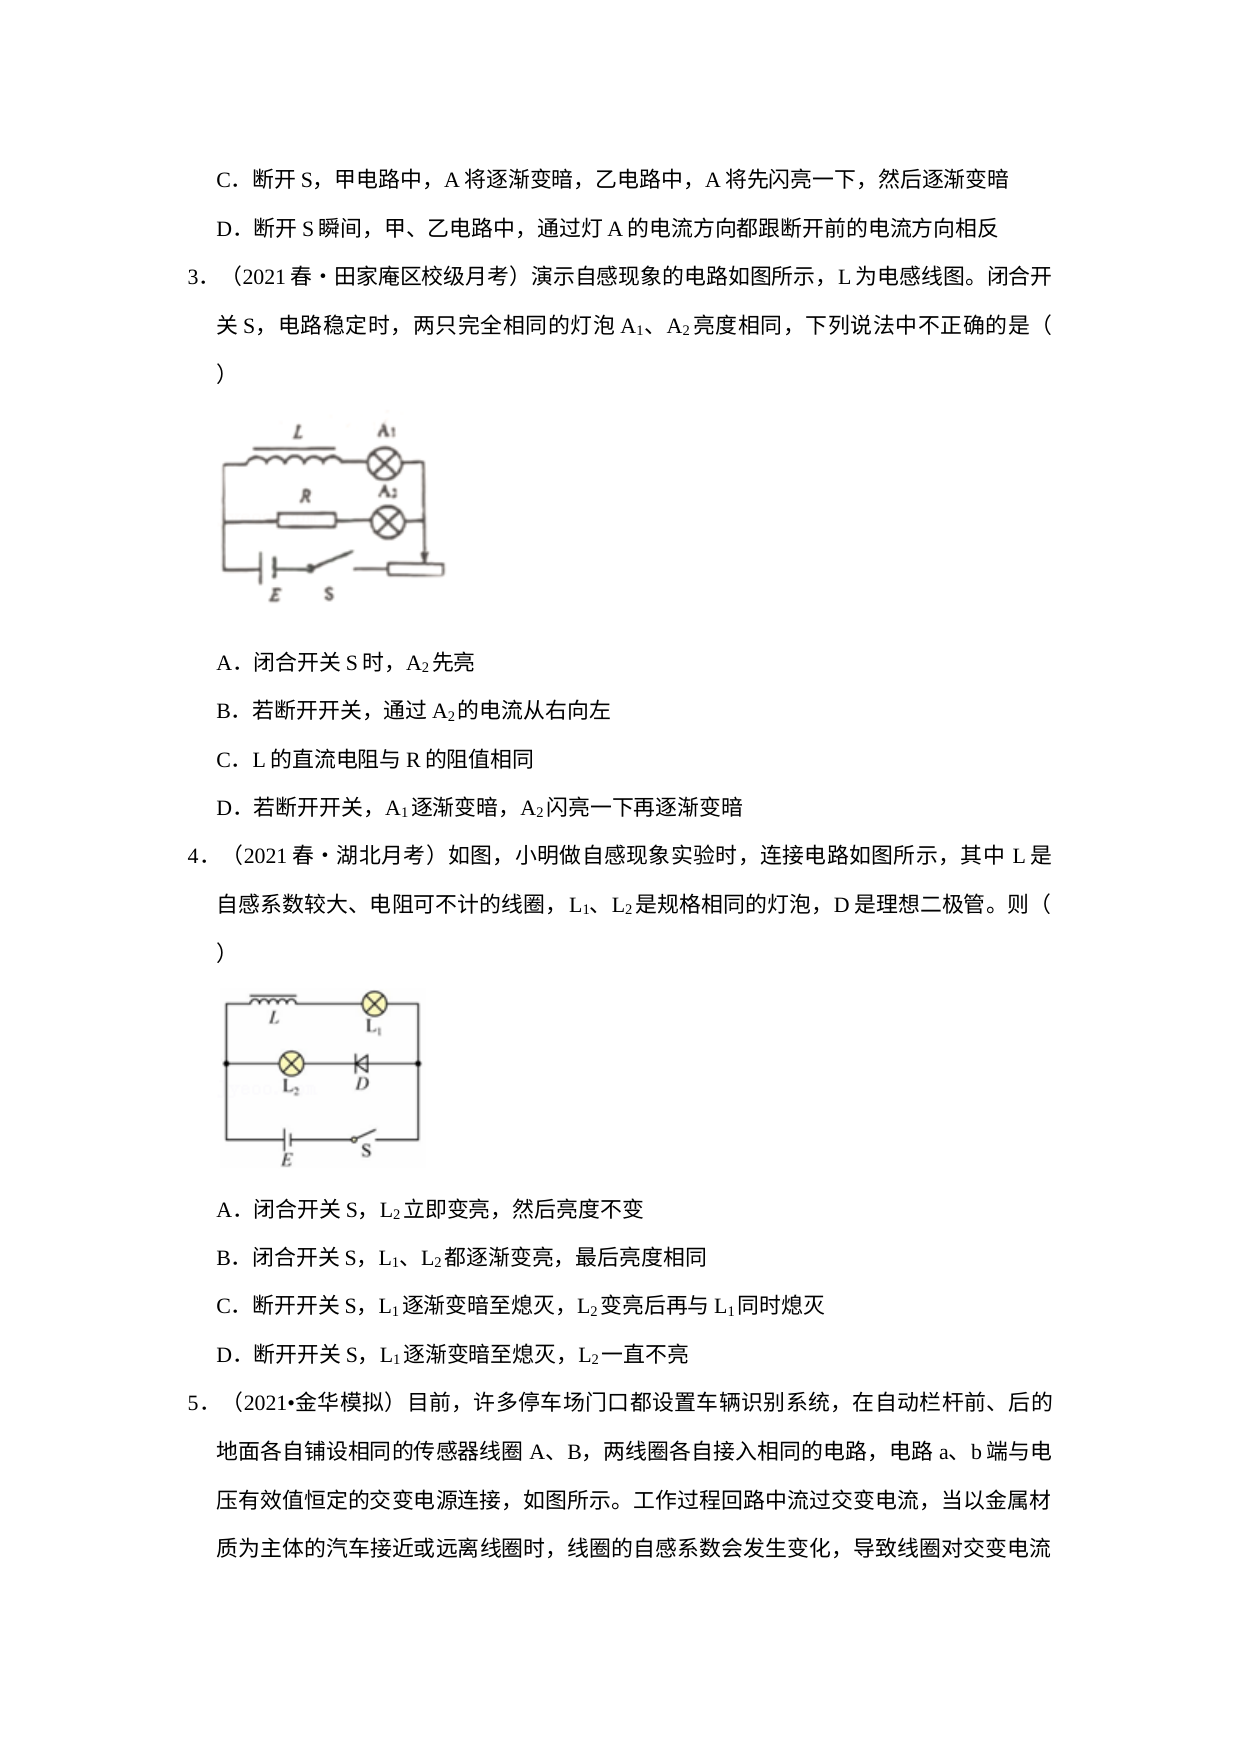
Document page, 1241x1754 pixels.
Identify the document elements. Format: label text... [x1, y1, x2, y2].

text C．L的直流电阻与R的阻值相同 [187, 741, 1053, 774]
picture [216, 983, 427, 1172]
text D．断开开关S，L1逐渐变暗至熄灭，L2一直不亮 [187, 1336, 1053, 1369]
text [187, 1385, 1053, 1563]
text 3．（2021春•田家庵区校级月考）演示自感现象的电路如图所示，L为电感线图。闭合开关S，电路稳定时，两只完全相同的灯泡A1、A2亮度相同，下列说法中不正确的是（ ） [187, 259, 1053, 389]
text B．闭合开关S，L1、L2都逐渐变亮，最后亮度相同 [187, 1240, 1053, 1272]
text A．闭合开关S时，A2先亮 [187, 644, 1053, 677]
text C．断开S，甲电路中，A将逐渐变暗，乙电路中，A将先闪亮一下，然后逐渐变暗 [187, 162, 1053, 194]
text B．若断开开关，通过A2的电流从右向左 [187, 693, 1053, 725]
text D．若断开开关，A1逐渐变暗，A2闪亮一下再逐渐变暗 [187, 789, 1053, 822]
text D．断开S瞬间，甲、乙电路中，通过灯A的电流方向都跟断开前的电流方向相反 [187, 210, 1053, 243]
text A．闭合开关S，L2立即变亮，然后亮度不变 [187, 1191, 1053, 1224]
text C．断开开关S，L1逐渐变暗至熄灭，L2变亮后再与L1同时熄灭 [187, 1288, 1053, 1321]
picture [216, 404, 451, 608]
text 4．（2021春•湖北月考）如图，小明做自感现象实验时，连接电路如图所示，其中L是自感系数较大、电阻可不计的线圈，L1、L2是规格相同的灯泡，D是理想二极管。则（ ） [187, 838, 1053, 968]
